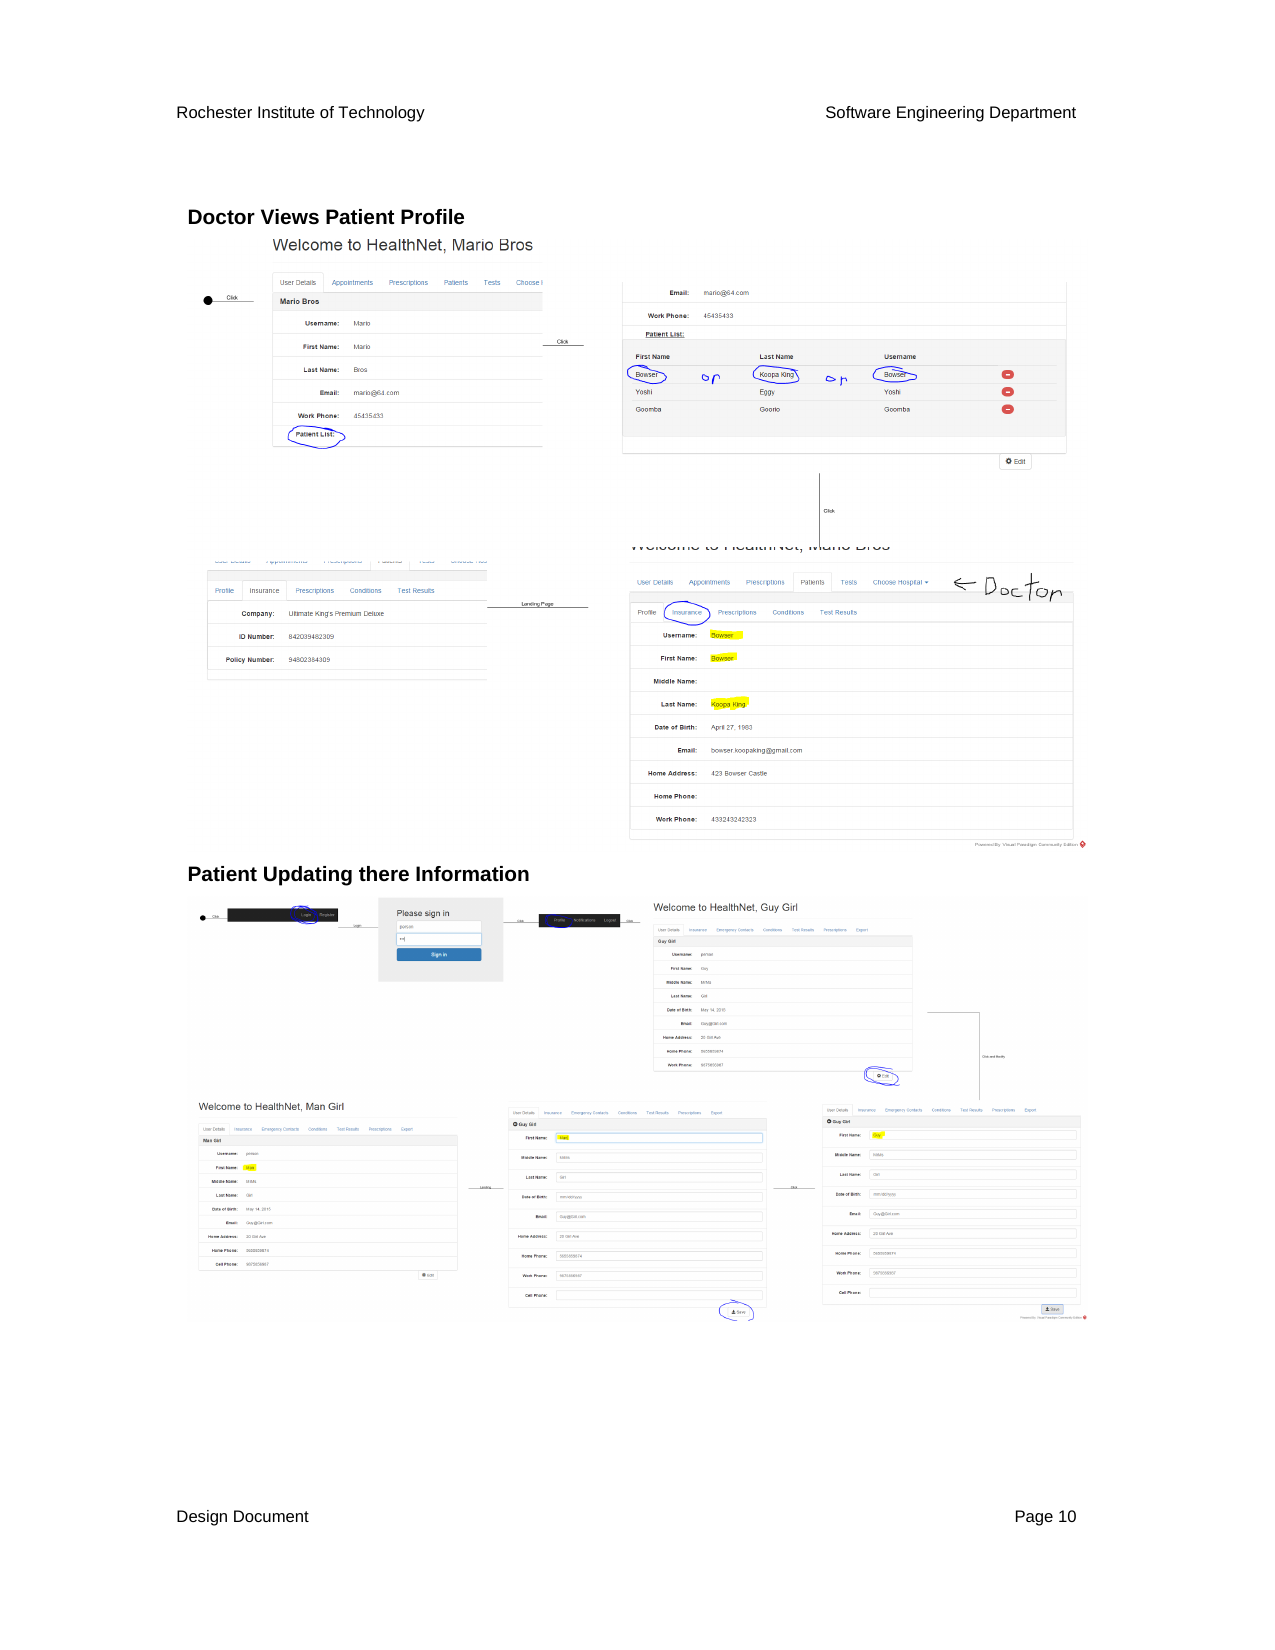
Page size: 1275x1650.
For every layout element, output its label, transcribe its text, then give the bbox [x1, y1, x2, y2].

text Doctor Views Patient Profile [187, 205, 1087, 229]
text Patient Updating there Information [187, 862, 1087, 886]
picture [187, 896, 1088, 1322]
picture [187, 239, 1088, 852]
